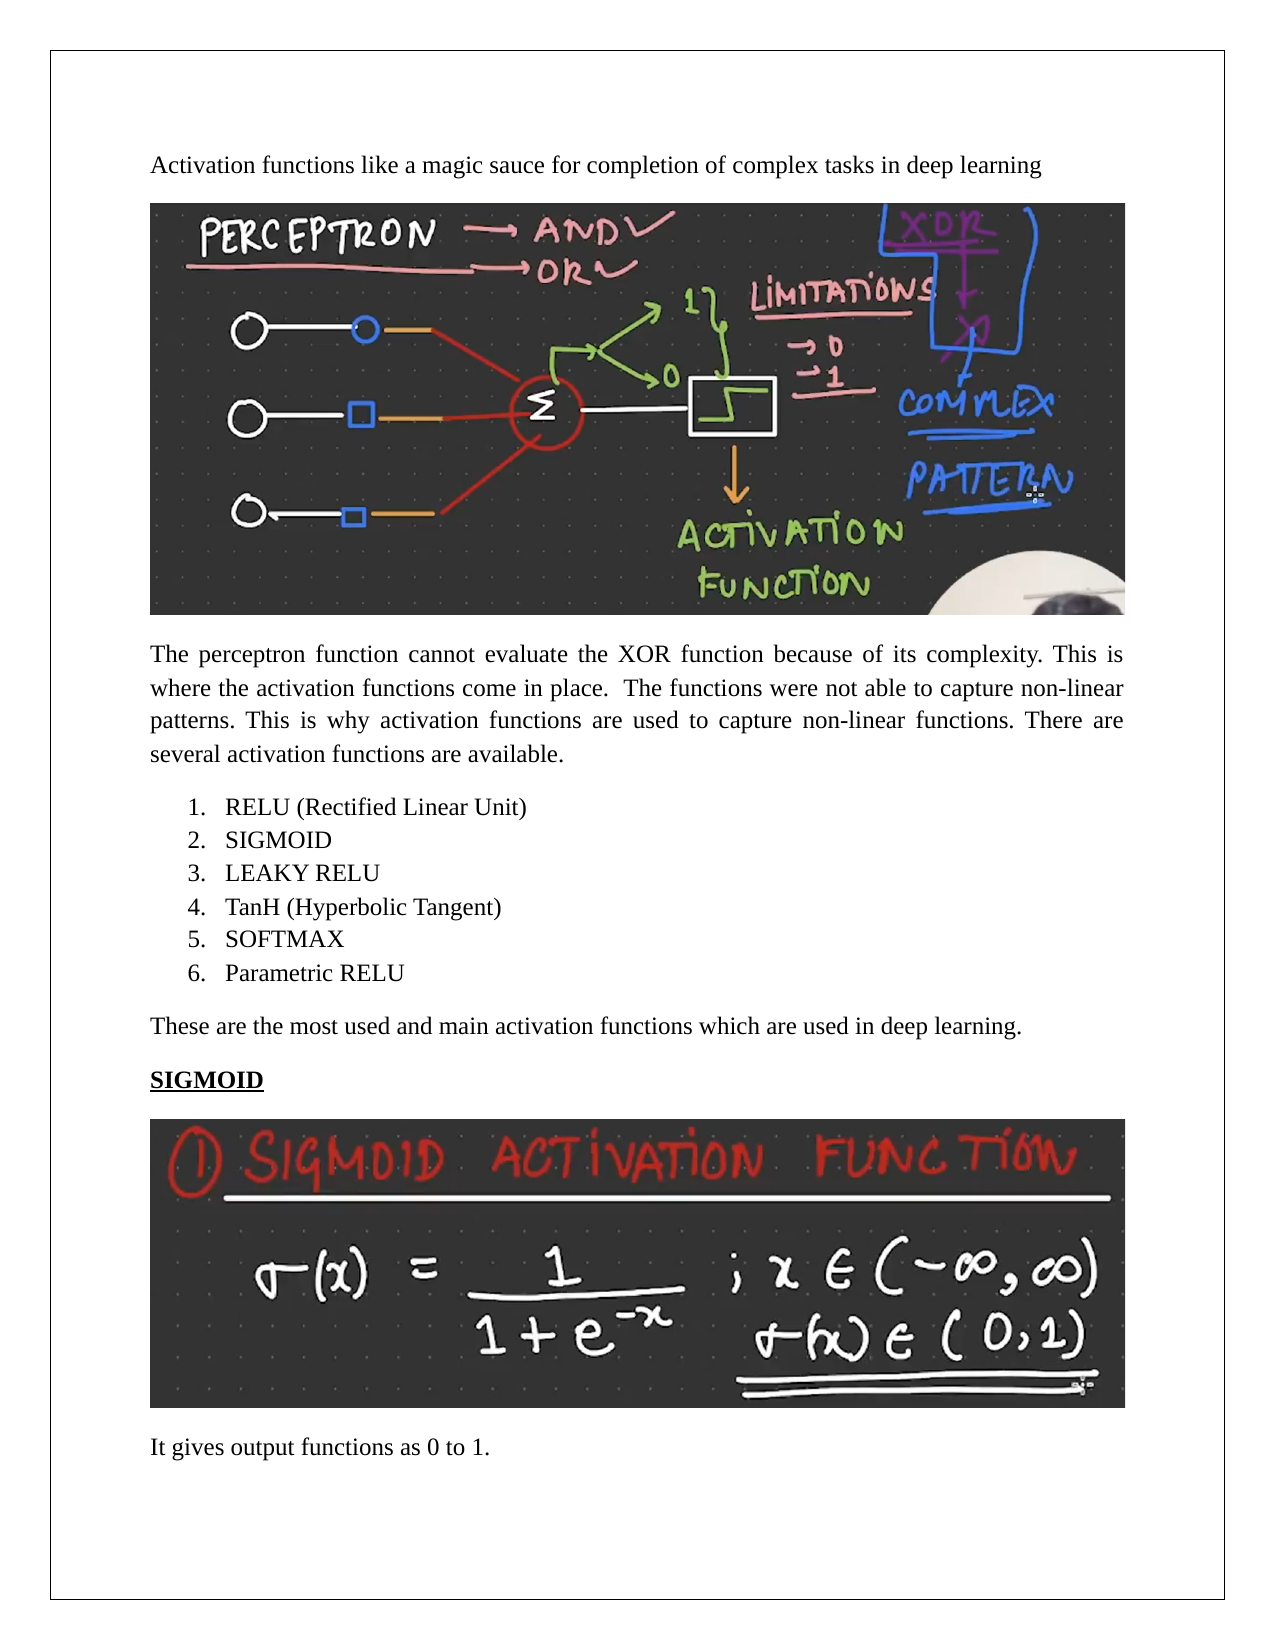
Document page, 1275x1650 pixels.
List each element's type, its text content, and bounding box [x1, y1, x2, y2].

text These are the most used and main activation functions which are used in deep learning. [150, 1011, 1125, 1040]
picture [150, 1119, 1125, 1408]
list TanH (Hyperbolic Tangent) [187, 892, 1125, 920]
text The perceptron function cannot evaluate the XOR function because of its complexity. This is where the activation functions come in place. The functions were not able to capture non-linear patterns. This is why activation functions are used to capture non-linear functions. There are several activation functions are available. [150, 639, 1125, 767]
list LEAKY RELU [187, 858, 1125, 887]
list RELU (Rectified Linear Unit) [187, 792, 1125, 821]
text Activation functions like a magic sauce for completion of complex tasks in deep learning [150, 150, 1125, 179]
list Parametric RELU [187, 958, 1125, 986]
text It gives output functions as 0 to 1. [150, 1432, 1125, 1461]
list SOFTMAX [187, 924, 1125, 953]
text SIGMOID [150, 1065, 1125, 1094]
list SIGMOID [187, 826, 1125, 854]
picture [150, 203, 1125, 615]
